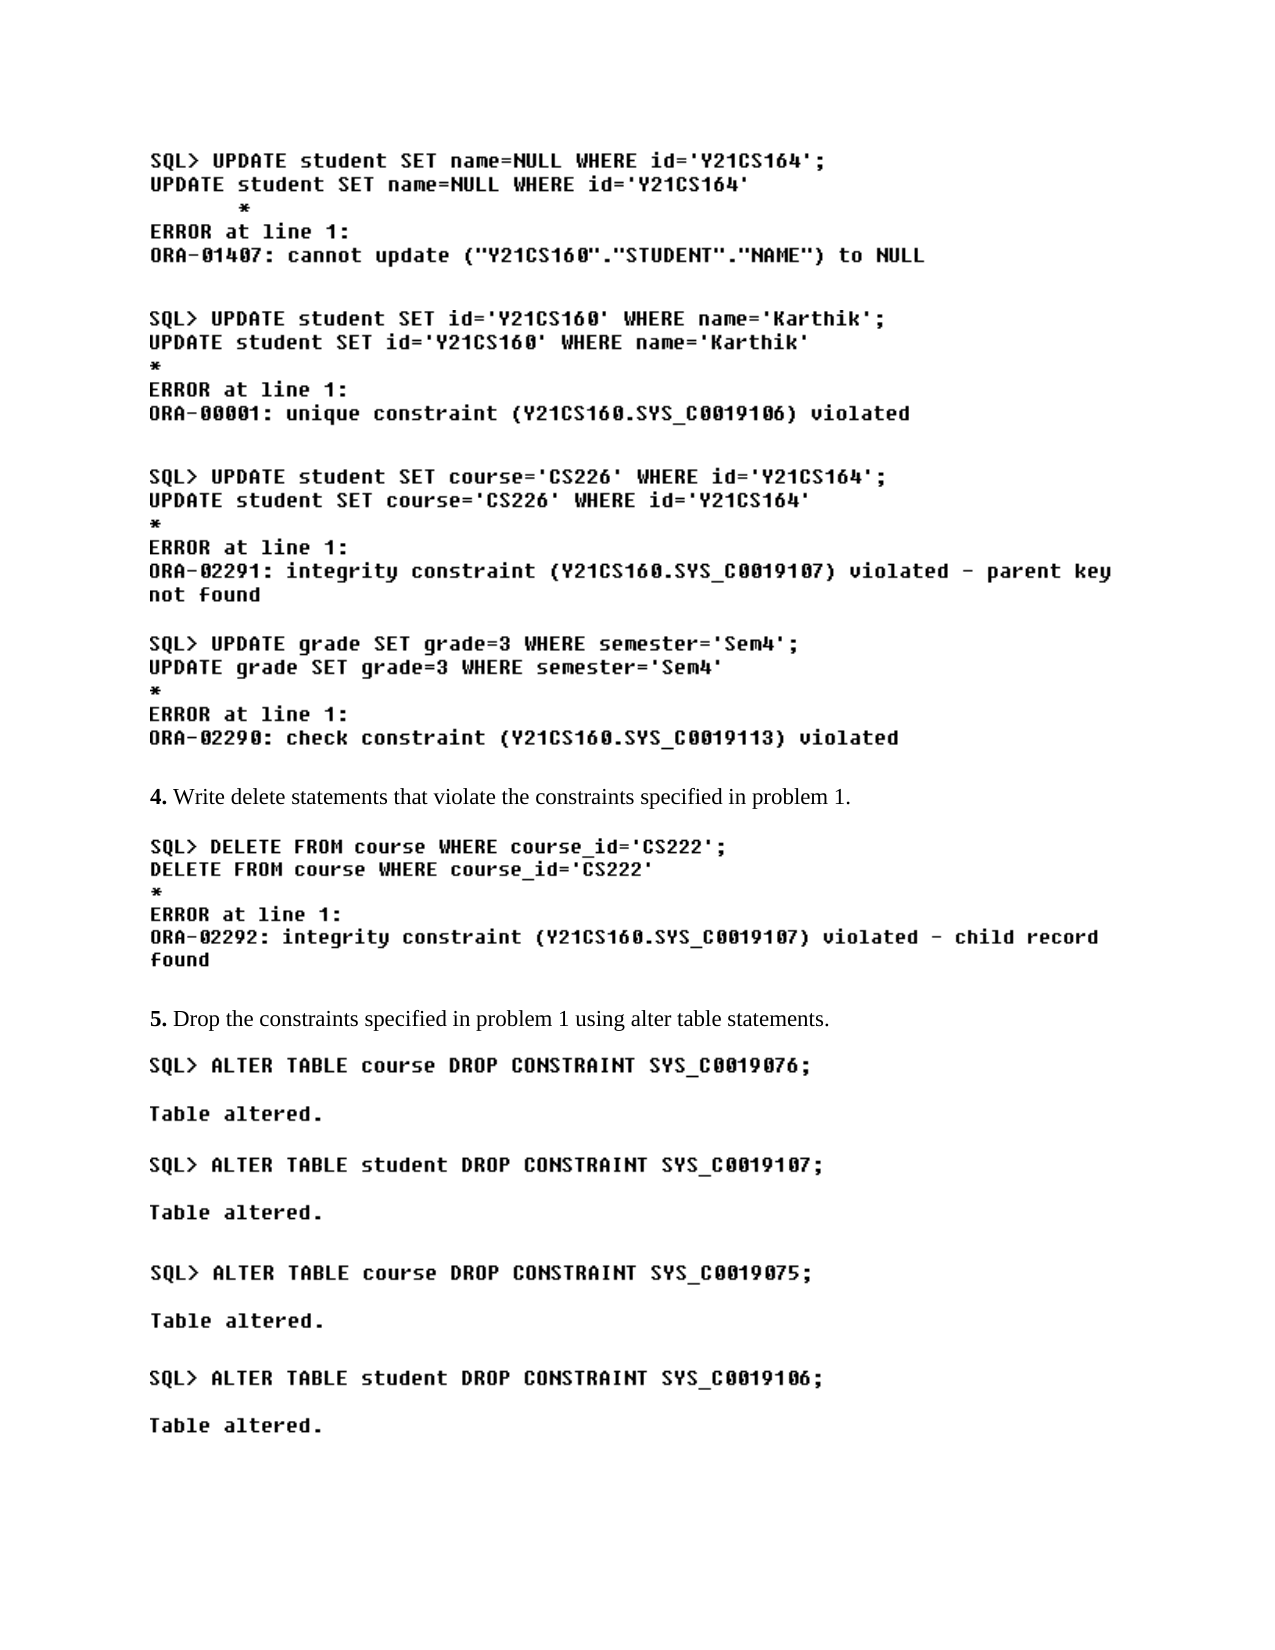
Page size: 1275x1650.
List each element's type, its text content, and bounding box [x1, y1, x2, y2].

picture [150, 1150, 838, 1237]
picture [150, 1055, 824, 1126]
picture [150, 150, 929, 286]
text 4. Write delete statements that violate the constraints specified in problem 1. [150, 783, 1125, 810]
picture [150, 310, 934, 441]
picture [150, 1261, 855, 1336]
text 5. Drop the constraints specified in problem 1 using alter table statements. [150, 1005, 1125, 1031]
picture [150, 1360, 841, 1450]
picture [150, 466, 1123, 608]
picture [150, 834, 1125, 980]
picture [150, 632, 929, 759]
